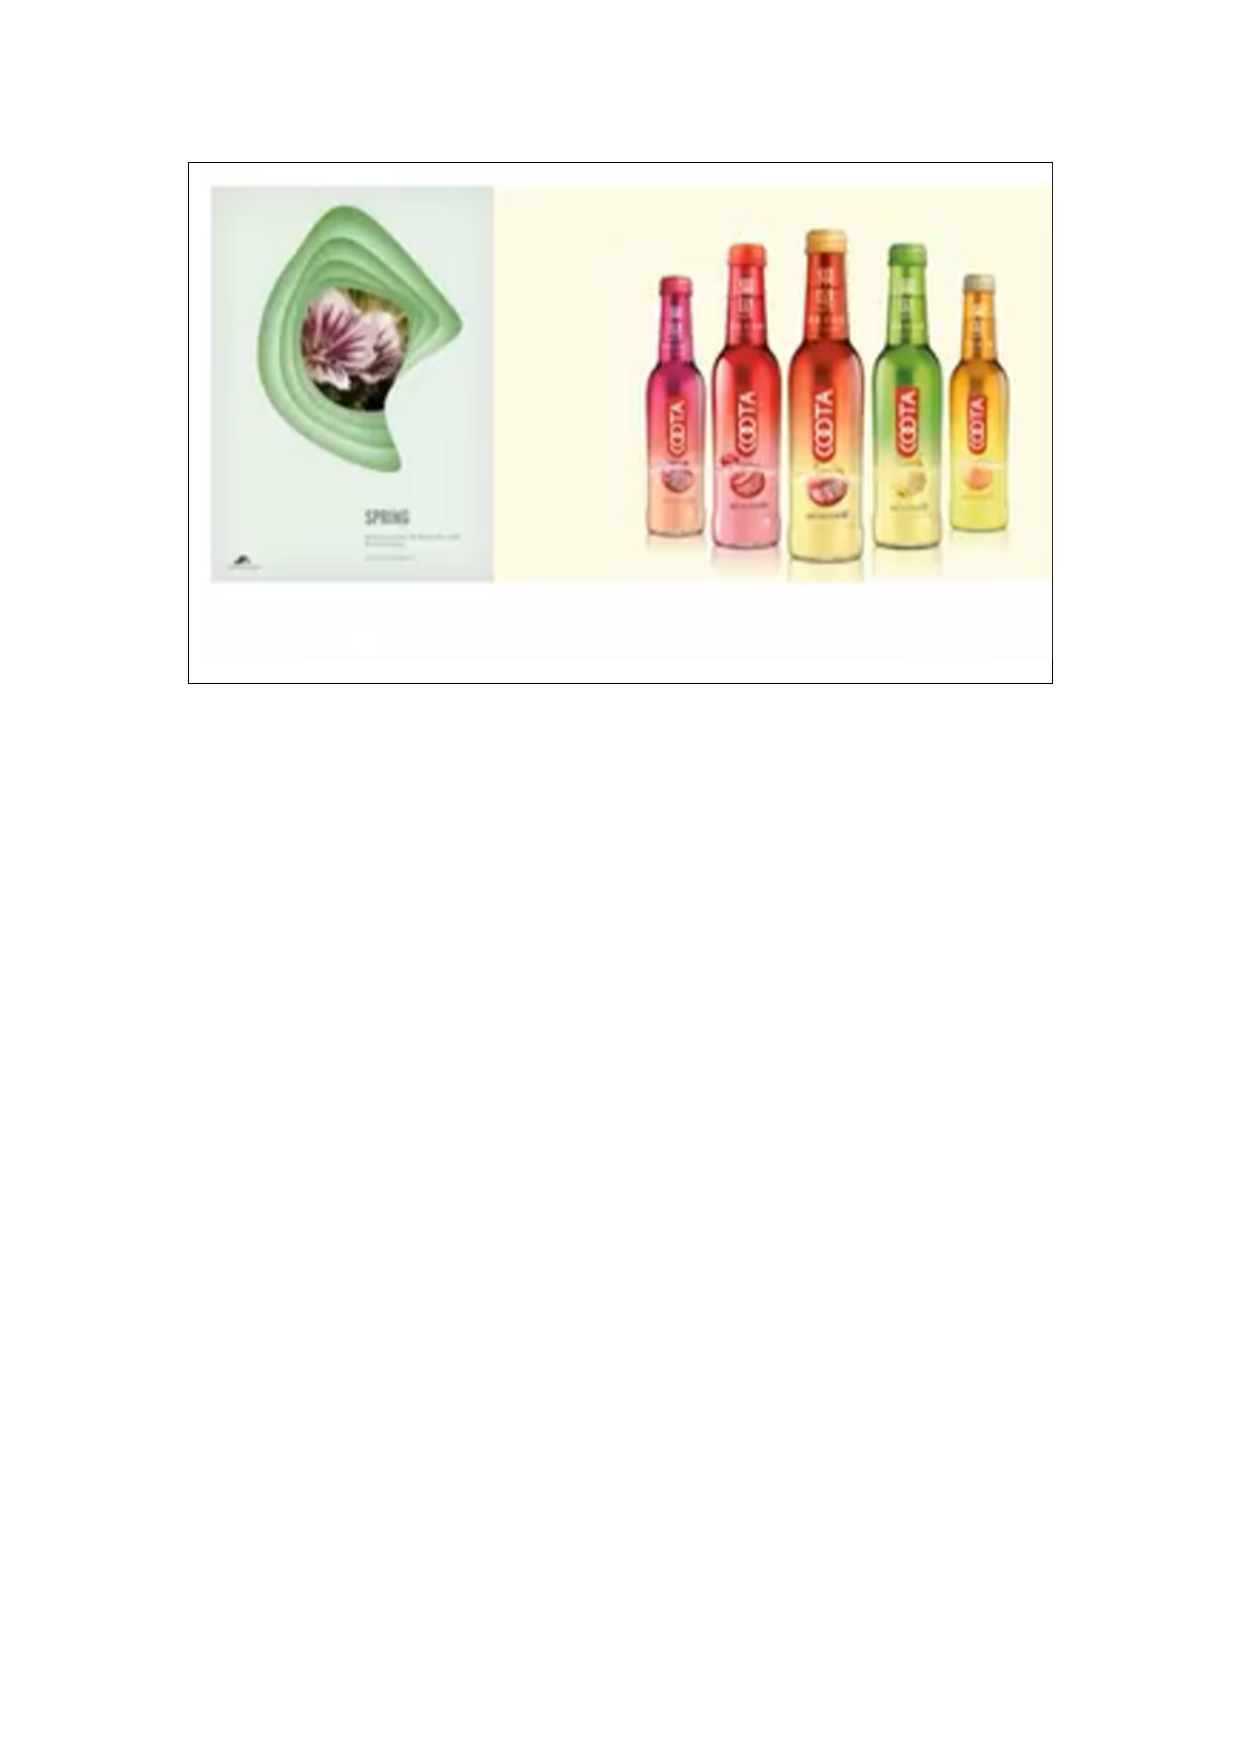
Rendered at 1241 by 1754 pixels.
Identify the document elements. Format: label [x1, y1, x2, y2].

table_header [189, 163, 1052, 683]
picture [199, 163, 1053, 659]
